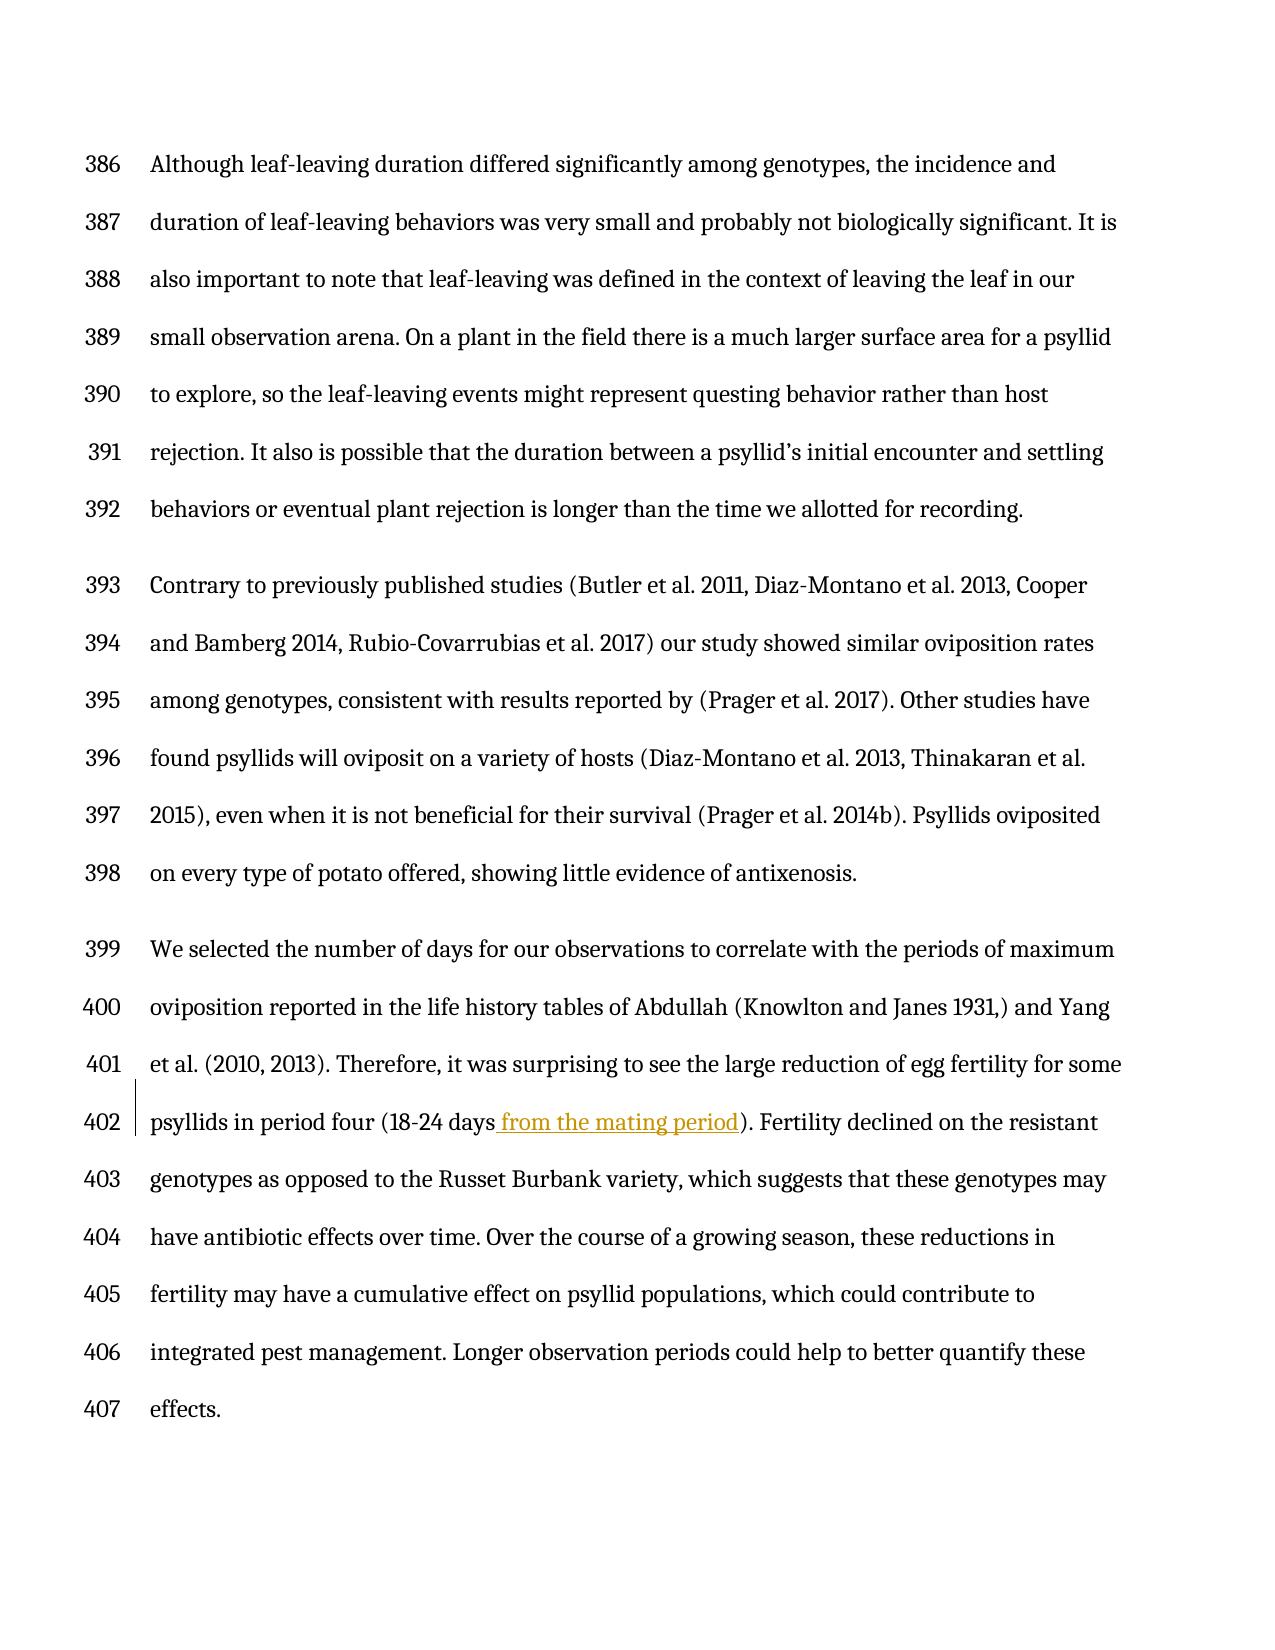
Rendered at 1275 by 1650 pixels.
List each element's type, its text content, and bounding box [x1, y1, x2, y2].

text Although leaf-leaving duration differed significantly among genotypes, the incidence and duration of leaf-leaving behaviors was very small and probably not biologically significant. It is also important to note that leaf-leaving was defined in the context of leaving the leaf in our small observation arena. On a plant in the field there is a much larger surface area for a psyllid to explore, so the leaf-leaving events might represent questing behavior rather than host rejection. It also is possible that the duration between a psyllid’s initial encounter and settling behaviors or eventual plant rejection is longer than the time we allotted for recording. [150, 150, 1125, 524]
text Contrary to previously published studies (Butler et al. 2011, Diaz-Montano et al. 2013, Cooper and Bamberg 2014, Rubio-Covarrubias et al. 2017) our study showed similar oviposition rates among genotypes, consistent with results reported by (Prager et al. 2017). Other studies have found psyllids will oviposit on a variety of hosts (Diaz-Montano et al. 2013, Thinakaran et al. 2015), even when it is not beneficial for their survival (Prager et al. 2014b). Psyllids oviposited on every type of potato offered, showing little evidence of antixenosis. [150, 571, 1125, 887]
text We selected the number of days for our observations to correlate with the periods of maximum oviposition reported in the life history tables of Abdullah (Knowlton and Janes 1931,) and Yang et al. (2010, 2013). Therefore, it was surprising to see the large reduction of egg fertility for some psyllids in period four (18-24 days). Fertility declined on the resistant genotypes as opposed to the Russet Burbank variety, which suggests that these genotypes may have antibiotic effects over time. Over the course of a growing season, these reductions in fertility may have a cumulative effect on psyllid populations, which could contribute to integrated pest management. Longer observation periods could help to better quantify these effects. [150, 935, 1125, 1424]
